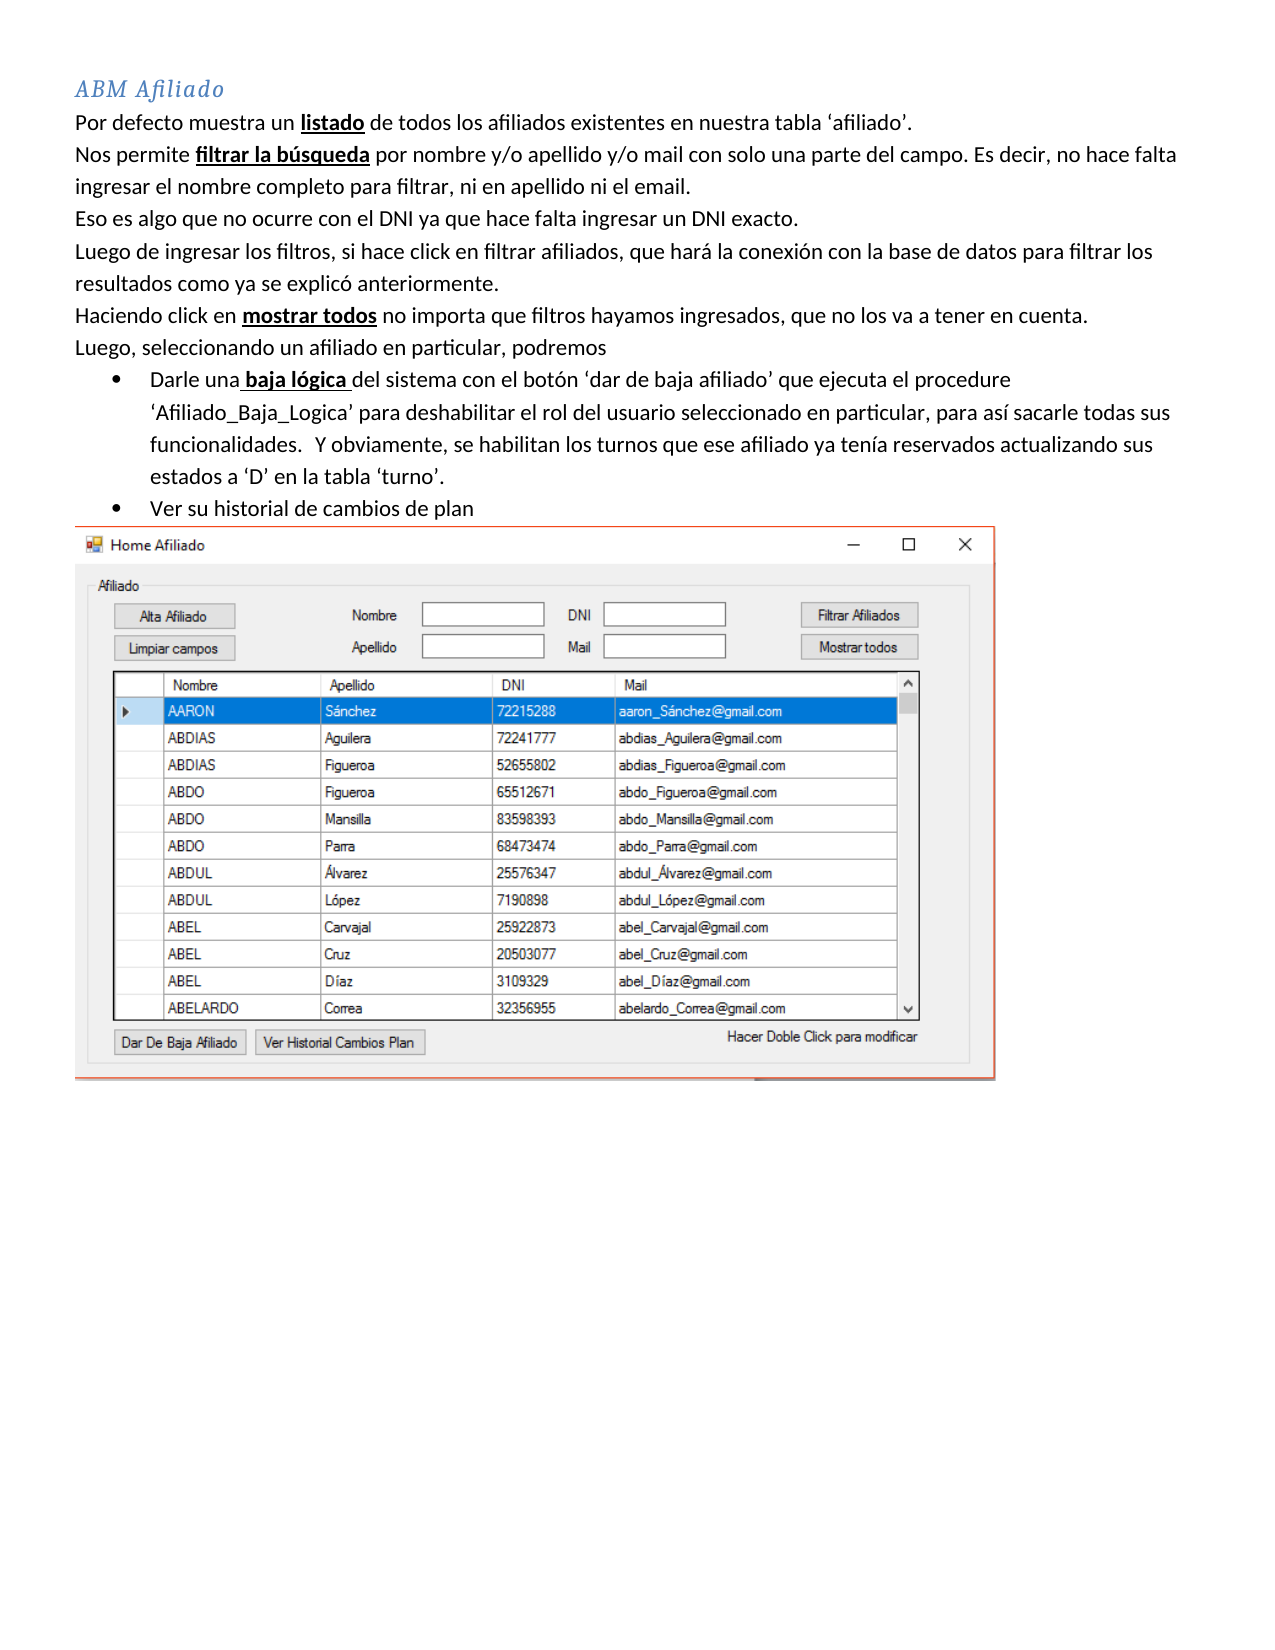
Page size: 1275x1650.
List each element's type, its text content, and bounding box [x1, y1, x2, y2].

picture [75, 526, 996, 1081]
subtitle ABM Afiliado [75, 75, 1200, 104]
text Por defecto muestra un listado de todos los afiliados existentes en nuestra tabla ‘afiliado’. [75, 108, 1200, 136]
text Nos permite filtrar la búsqueda por nombre y/o apellido y/o mail con solo una parte del campo. Es decir, no hace falta ingresar el nombre completo para filtrar, ni en apellido ni el email. [75, 140, 1200, 200]
text Haciendo click en mostrar todos no importa que filtros hayamos ingresados, que no los va a tener en cuenta. [75, 301, 1200, 329]
text Luego de ingresar los filtros, si hace click en filtrar afiliados, que hará la conexión con la base de datos para filtrar los resultados como ya se explicó anteriormente. [75, 237, 1200, 297]
list Ver su historial de cambios de plan [112, 494, 1200, 522]
text Luego, seleccionando un afiliado en particular, podremos [75, 333, 1200, 361]
list Darle una baja lógica del sistema con el botón ‘dar de baja afiliado’ que ejecuta el procedure ‘Afiliado_Baja_Logica’ para deshabilitar el rol del usuario seleccionado en particular, para así sacarle todas sus funcionalidades. Y obviamente, se habilitan los turnos que ese afiliado ya tenía reservados actualizando sus estados a ‘D’ en la tabla ‘turno’. [112, 366, 1200, 490]
text Eso es algo que no ocurre con el DNI ya que hace falta ingresar un DNI exacto. [75, 204, 1200, 233]
